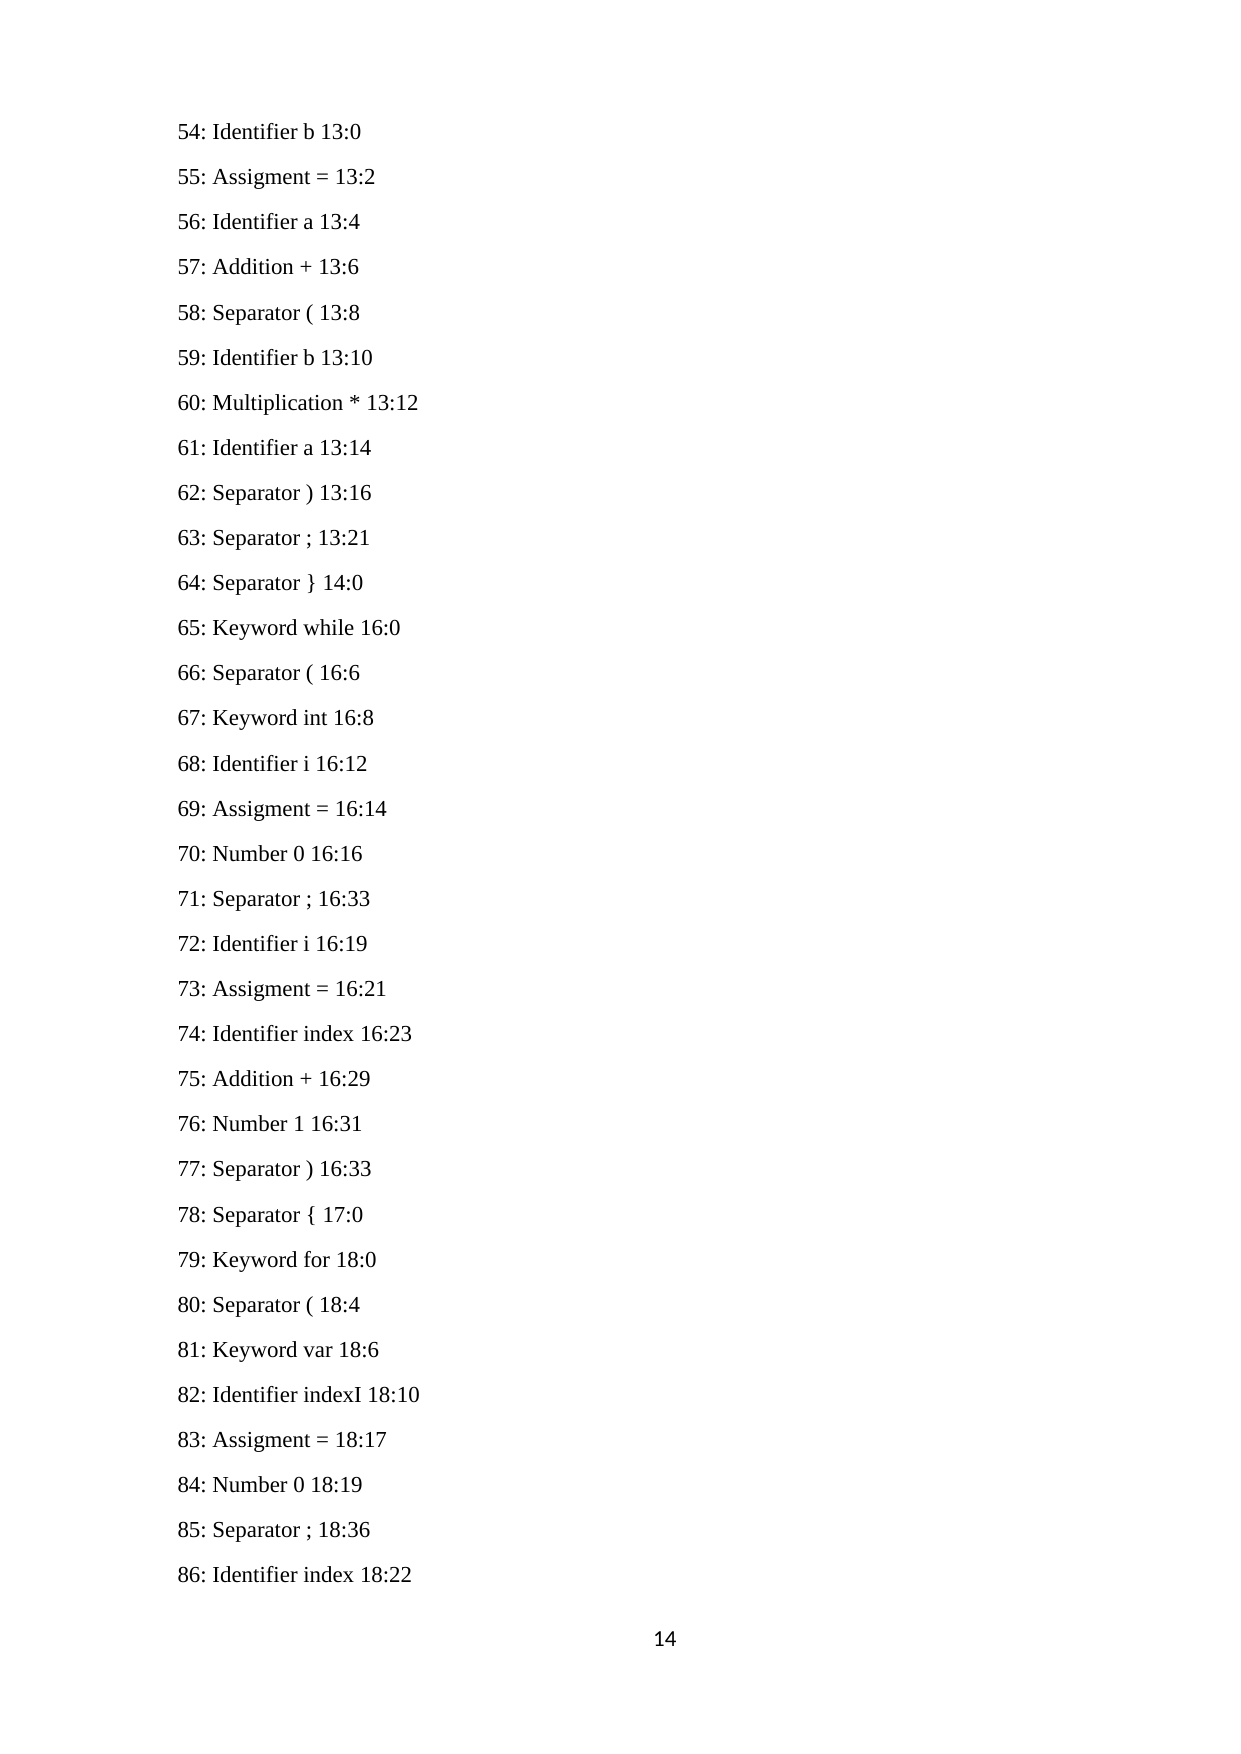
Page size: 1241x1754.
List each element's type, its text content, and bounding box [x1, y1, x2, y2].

text 71: Separator ; 16:33 [177, 885, 1152, 911]
text 69: Assigment = 16:14 [177, 795, 1152, 821]
text 58: Separator ( 13:8 [177, 298, 1152, 325]
text 77: Separator ) 16:33 [177, 1156, 1152, 1182]
text 76: Number 1 16:31 [177, 1110, 1152, 1137]
text 56: Identifier a 13:4 [177, 208, 1152, 235]
text 60: Multiplication * 13:12 [177, 389, 1152, 415]
text 74: Identifier index 16:23 [177, 1020, 1152, 1047]
text 78: Separator { 17:0 [177, 1201, 1152, 1227]
text 67: Keyword int 16:8 [177, 704, 1152, 731]
text 57: Addition + 13:6 [177, 253, 1152, 280]
text 62: Separator ) 13:16 [177, 479, 1152, 505]
text 82: Identifier indexI 18:10 [177, 1381, 1152, 1407]
text 64: Separator } 14:0 [177, 569, 1152, 596]
text 55: Assigment = 13:2 [177, 163, 1152, 189]
text 83: Assigment = 18:17 [177, 1426, 1152, 1452]
text 66: Separator ( 16:6 [177, 659, 1152, 686]
text 80: Separator ( 18:4 [177, 1291, 1152, 1317]
text 72: Identifier i 16:19 [177, 930, 1152, 956]
text 61: Identifier a 13:14 [177, 434, 1152, 460]
text 86: Identifier index 18:22 [177, 1561, 1152, 1588]
text 65: Keyword while 16:0 [177, 614, 1152, 641]
text 85: Separator ; 18:36 [177, 1516, 1152, 1543]
text 84: Number 0 18:19 [177, 1471, 1152, 1498]
text 81: Keyword var 18:6 [177, 1336, 1152, 1362]
text 63: Separator ; 13:21 [177, 524, 1152, 550]
text 54: Identifier b 13:0 [177, 118, 1152, 144]
text 59: Identifier b 13:10 [177, 344, 1152, 370]
text 73: Assigment = 16:21 [177, 975, 1152, 1001]
text 75: Addition + 16:29 [177, 1065, 1152, 1092]
text 70: Number 0 16:16 [177, 840, 1152, 866]
text 79: Keyword for 18:0 [177, 1246, 1152, 1272]
text 68: Identifier i 16:12 [177, 749, 1152, 776]
